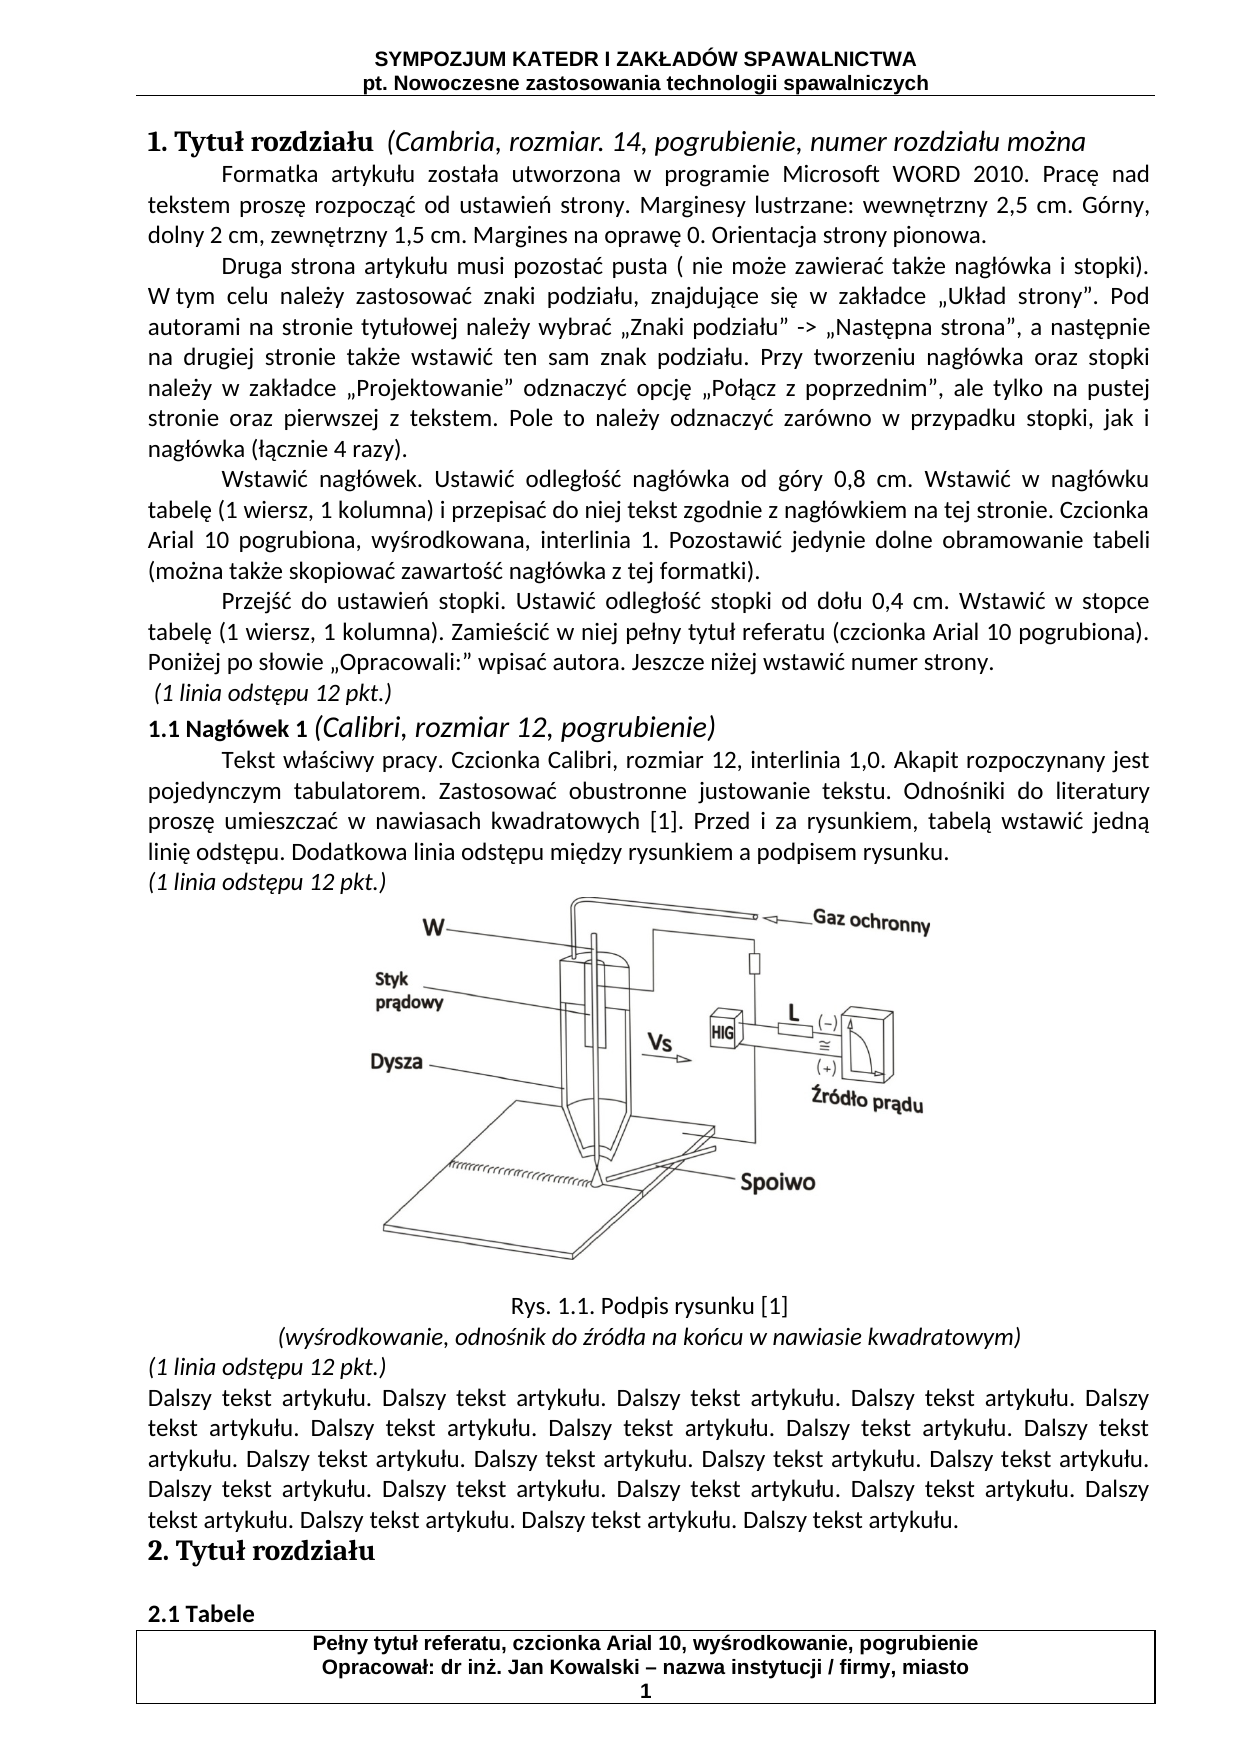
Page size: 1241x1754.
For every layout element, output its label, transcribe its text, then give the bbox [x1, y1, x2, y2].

text 2.1 Tabele [148, 1599, 1152, 1629]
text Przejść do ustawień stopki. Ustawić odległość stopki od dołu 0,4 cm. Wstawić w stopce tabelę (1 wiersz, 1 kolumna). Zamieścić w niej pełny tytuł referatu (czcionka Arial 10 pogrubiona). Poniżej po słowie „Opracowali:” wpisać autora. Jeszcze niżej wstawić numer strony. [148, 586, 1152, 677]
text Druga strona artykułu musi pozostać pusta ( nie może zawierać także nagłówka i stopki). W tym celu należy zastosować znaki podziału, znajdujące się w zakładce „Układ strony”. Pod autorami na stronie tytułowej należy wybrać „Znaki podziału” -> „Następna strona”, a następnie na drugiej stronie także wstawić ten sam znak podziału. Przy tworzeniu nagłówka oraz stopki należy w zakładce „Projektowanie” odznaczyć opcję „Połącz z poprzednim”, ale tylko na pustej stronie oraz pierwszej z tekstem. Pole to należy odznaczyć zarówno w przypadku stopki, jak i nagłówka (łącznie 4 razy). [148, 250, 1152, 463]
text Tekst właściwy pracy. Czcionka Calibri, rozmiar 12, interlinia 1,0. Akapit rozpoczynany jest pojedynczym tabulatorem. Zastosować obustronne justowanie tekstu. Odnośniki do literatury proszę umieszczać w nawiasach kwadratowych [1]. Przed i za rysunkiem, tabelą wstawić jedną linię odstępu. Dodatkowa linia odstępu między rysunkiem a podpisem rysunku. [148, 744, 1152, 867]
text Rys. 1.1. Podpis rysunku [1] (wyśrodkowanie, odnośnik do źródła na końcu w nawiasie kwadratowym) [148, 1290, 1152, 1351]
text 1. Tytuł rozdziału (Cambria, rozmiar. 14, pogrubienie, numer rozdziału można [148, 123, 1152, 158]
text (1 linia odstępu 12 pkt.) [148, 677, 1152, 708]
picture [369, 897, 931, 1260]
text Wstawić nagłówek. Ustawić odległość nagłówka od góry 0,8 cm. Wstawić w nagłówku tabelę (1 wiersz, 1 kolumna) i przepisać do niej tekst zgodnie z nagłówkiem na tej stronie. Czcionka Arial 10 pogrubiona, wyśrodkowana, interlinia 1. Pozostawić jedynie dolne obramowanie tabeli (można także skopiować zawartość nagłówka z tej formatki). [148, 463, 1152, 586]
text 2. Tytuł rozdziału [148, 1534, 1152, 1568]
text (1 linia odstępu 12 pkt.) [148, 1351, 1152, 1382]
text (1 linia odstępu 12 pkt.) [148, 867, 1152, 897]
text 1.1 Nagłówek 1 (Calibri, rozmiar 12, pogrubienie) [148, 708, 1152, 744]
text Formatka artykułu została utworzona w programie Microsoft WORD 2010. Pracę nad tekstem proszę rozpocząć od ustawień strony. Marginesy lustrzane: wewnętrzny 2,5 cm. Górny, dolny 2 cm, zewnętrzny 1,5 cm. Margines na oprawę 0. Orientacja strony pionowa. [148, 158, 1152, 250]
text Dalszy tekst artykułu. Dalszy tekst artykułu. Dalszy tekst artykułu. Dalszy tekst artykułu. Dalszy tekst artykułu. Dalszy tekst artykułu. Dalszy tekst artykułu. Dalszy tekst artykułu. Dalszy tekst artykułu. Dalszy tekst artykułu. Dalszy tekst artykułu. Dalszy tekst artykułu. Dalszy tekst artykułu. Dalszy tekst artykułu. Dalszy tekst artykułu. Dalszy tekst artykułu. Dalszy tekst artykułu. Dalszy tekst artykułu. Dalszy tekst artykułu. Dalszy tekst artykułu. Dalszy tekst artykułu. [148, 1382, 1152, 1534]
